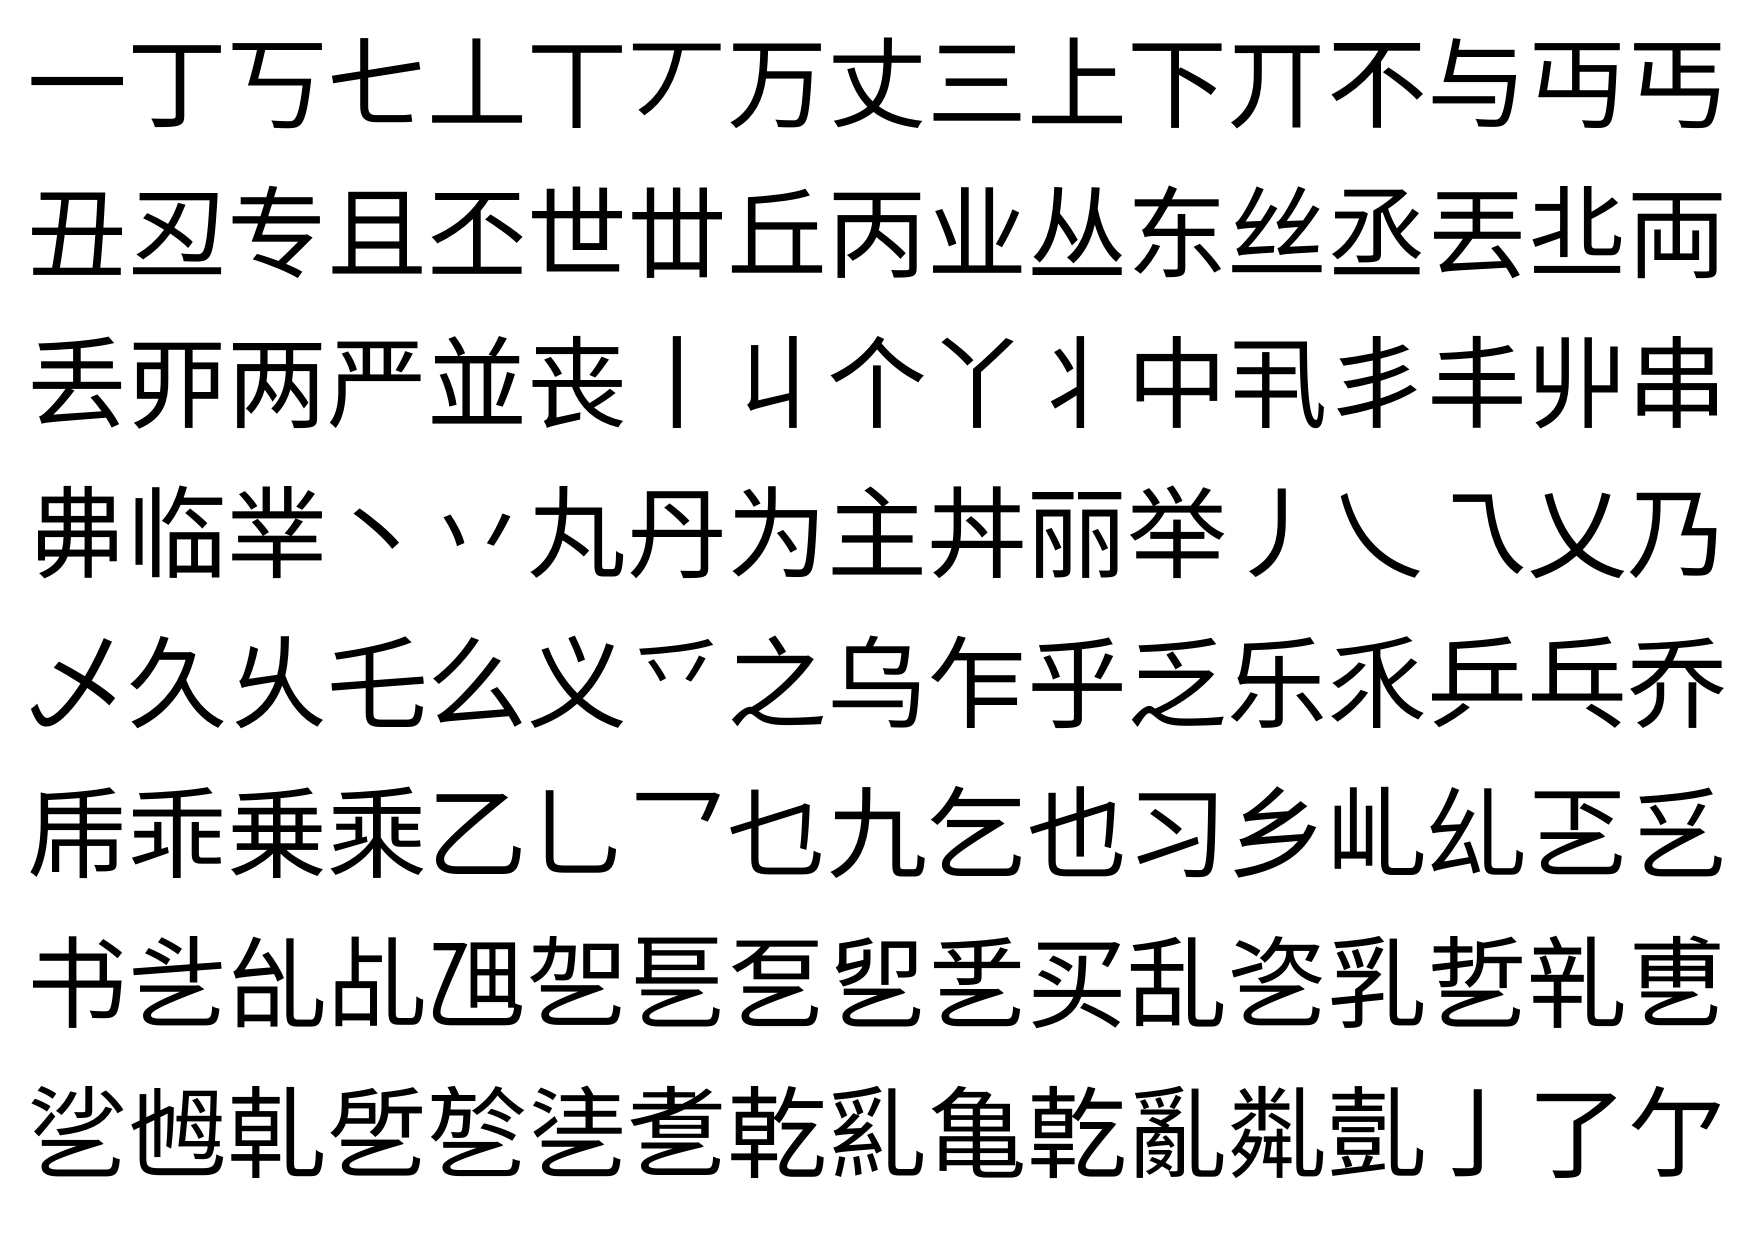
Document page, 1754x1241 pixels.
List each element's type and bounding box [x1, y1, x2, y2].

text [0, 1, 1754, 1201]
